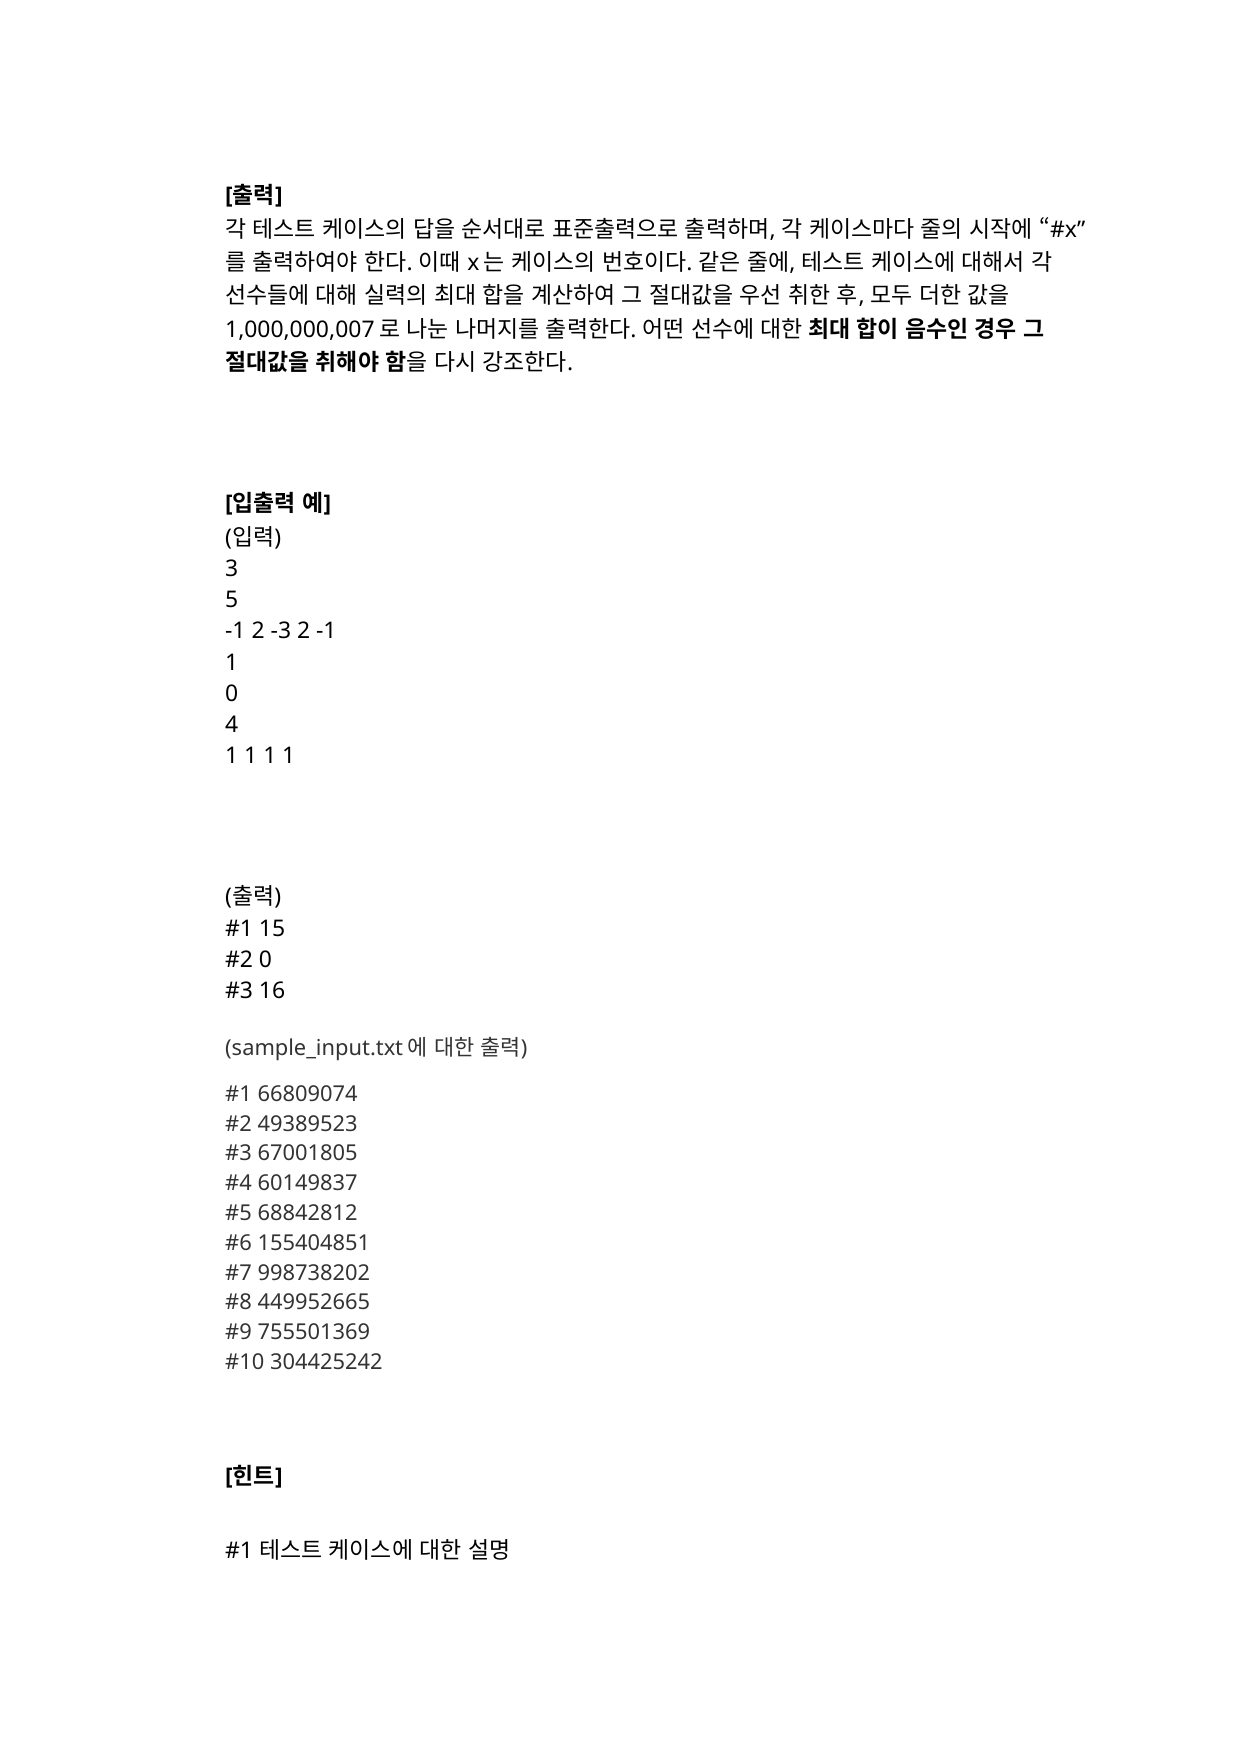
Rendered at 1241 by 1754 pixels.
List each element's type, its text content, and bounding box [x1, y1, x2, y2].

text (출력) #1 15 #2 0 #3 16 [225, 878, 1090, 1005]
text [입출력 예] (입력) 3 5 -1 2 -3 2 -1 1 0 4 1 1 1 1 [225, 485, 1090, 770]
text #1 테스트 케이스에 대한 설명 [225, 1532, 1090, 1566]
text [힌트] [225, 1458, 1090, 1491]
text #1 66809074 #2 49389523 #3 67001805 #4 60149837 #5 68842812 #6 155404851 #7 998738202 #8 449952665 #9 755501369 #10 304425242 [225, 1078, 1090, 1376]
text [출력] 각 테스트 케이스의 답을 순서대로 표준출력으로 출력하며, 각 케이스마다 줄의 시작에 “#x”를 출력하여야 한다. 이때 x는 케이스의 번호이다. 같은 줄에, 테스트 케이스에 대해서 각 선수들에 대해 실력의 최대 합을 계산하여 그 절대값을 우선 취한 후, 모두 더한 값을 1,000,000,007로 나눈 나머지를 출력한다. 어떤 선수에 대한 최대 합이 음수인 경우 그 절대값을 취해야 함을 다시 강조한다. [225, 177, 1090, 377]
text (sample_input.txt에 대한 출력) [225, 1030, 1090, 1062]
